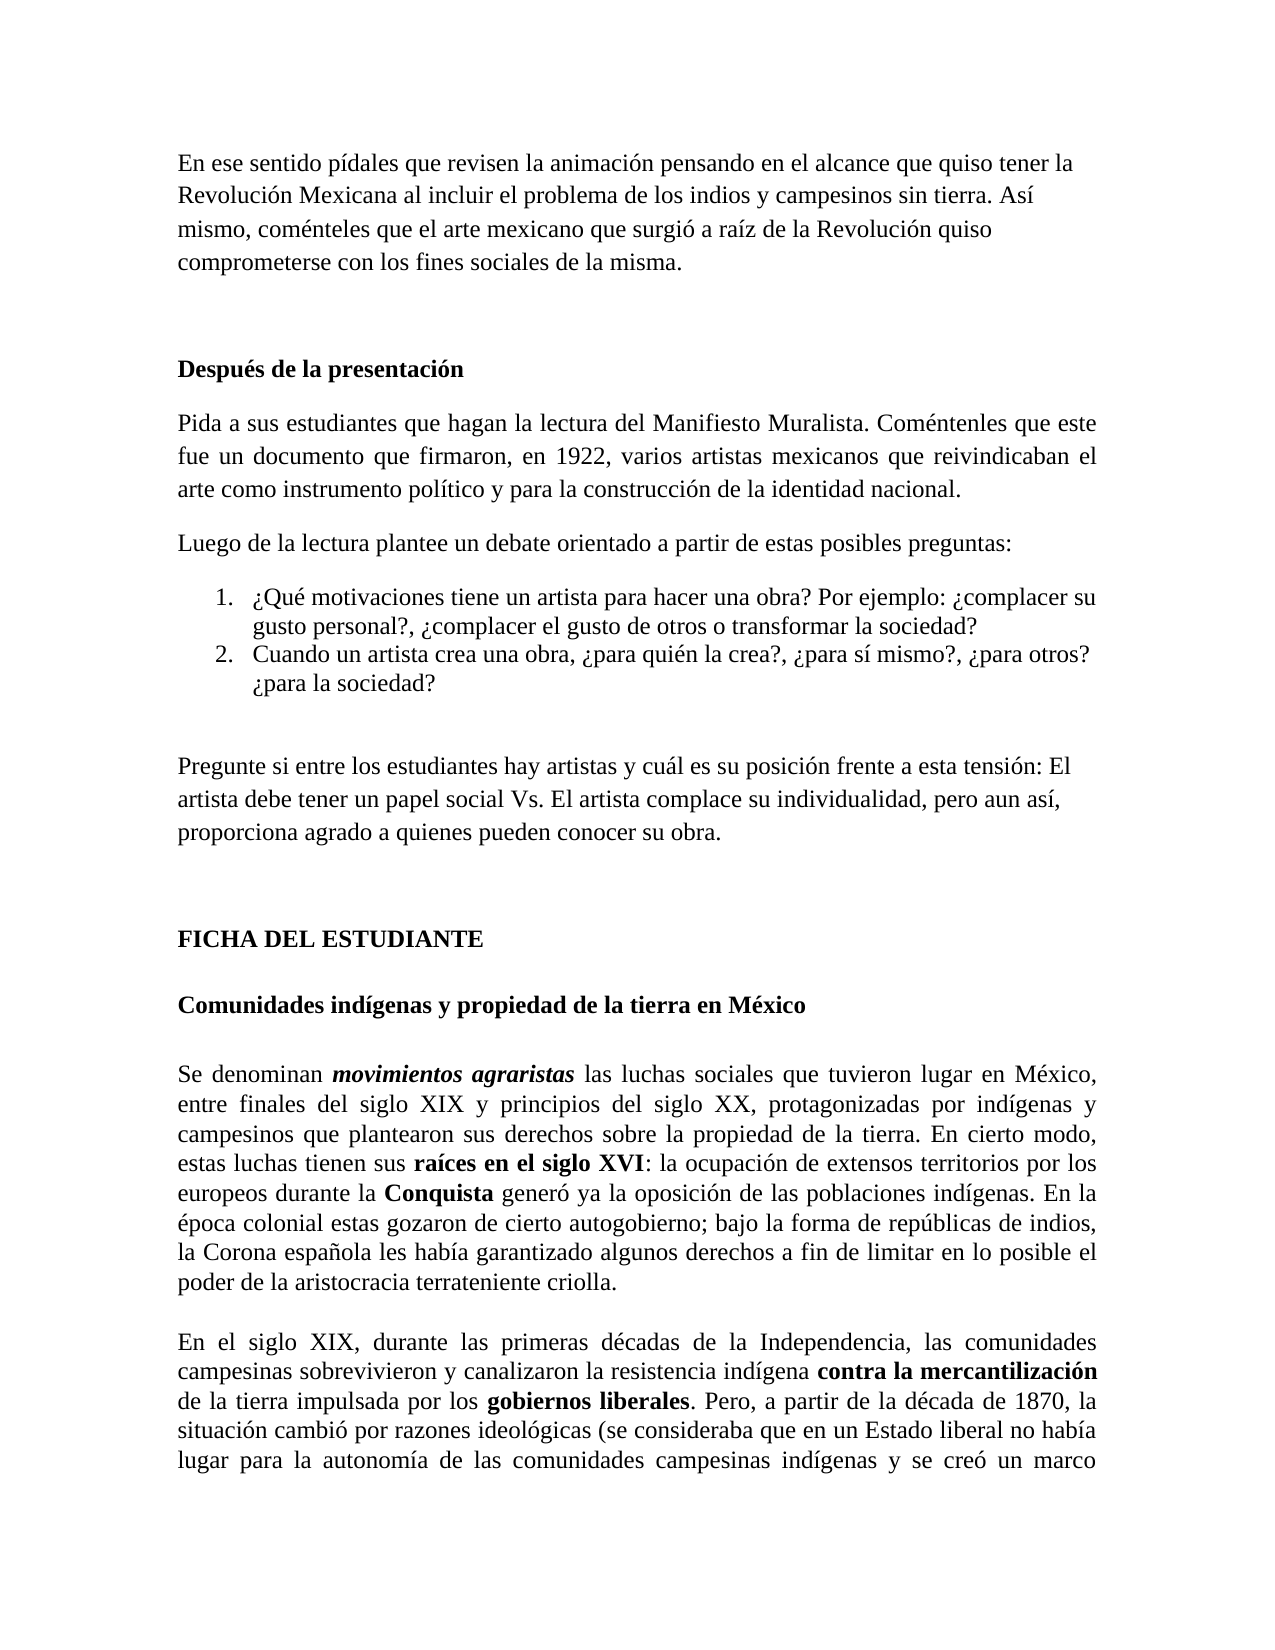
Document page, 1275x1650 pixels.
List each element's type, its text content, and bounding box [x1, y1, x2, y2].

list ¿Qué motivaciones tiene un artista para hacer una obra? Por ejemplo: ¿complacer su gusto personal?, ¿complacer el gusto de otros o transformar la sociedad? [215, 582, 1098, 639]
text Luego de la lectura plantee un debate orientado a partir de estas posibles preguntas: [177, 528, 1098, 557]
list Cuando un artista crea una obra, ¿para quién la crea?, ¿para sí mismo?, ¿para otros? ¿para la sociedad? [215, 639, 1098, 697]
text Pregunte si entre los estudiantes hay artistas y cuál es su posición frente a esta tensión: El artista debe tener un papel social Vs. El artista complace su individualidad, pero aun así, proporciona agrado a quienes pueden conocer su obra. [177, 751, 1098, 846]
text Comunidades indígenas y propiedad de la tierra en México [177, 978, 1098, 1018]
text Pida a sus estudiantes que hagan la lectura del Manifiesto Muralista. Coméntenles que este fue un documento que firmaron, en 1922, varios artistas mexicanos que reivindicaban el arte como instrumento político y para la construcción de la identidad nacional. [177, 408, 1098, 503]
text Se denominan movimientos agraristas las luchas sociales que tuvieron lugar en México, entre finales del siglo XIX y principios del siglo XX, protagonizadas por indígenas y campesinos que plantearon sus derechos sobre la propiedad de la tierra. En cierto modo, estas luchas tienen sus raíces en el siglo XVI: la ocupación de extensos territorios por los europeos durante la Conquista generó ya la oposición de las poblaciones indígenas. En la época colonial estas gozaron de cierto autogobierno; bajo la forma de repúblicas de indios, la Corona española les había garantizado algunos derechos a fin de limitar en lo posible el poder de la aristocracia terrateniente criolla. [177, 1058, 1098, 1296]
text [177, 1326, 1098, 1474]
text En ese sentido pídales que revisen la animación pensando en el alcance que quiso tener la Revolución Mexicana al incluir el problema de los indios y campesinos sin tierra. Así mismo, coménteles que el arte mexicano que surgió a raíz de la Revolución quiso comprometerse con los fines sociales de la misma. [177, 148, 1098, 275]
text Después de la presentación [177, 354, 1098, 383]
text FICHA DEL ESTUDIANTE [177, 924, 1098, 953]
